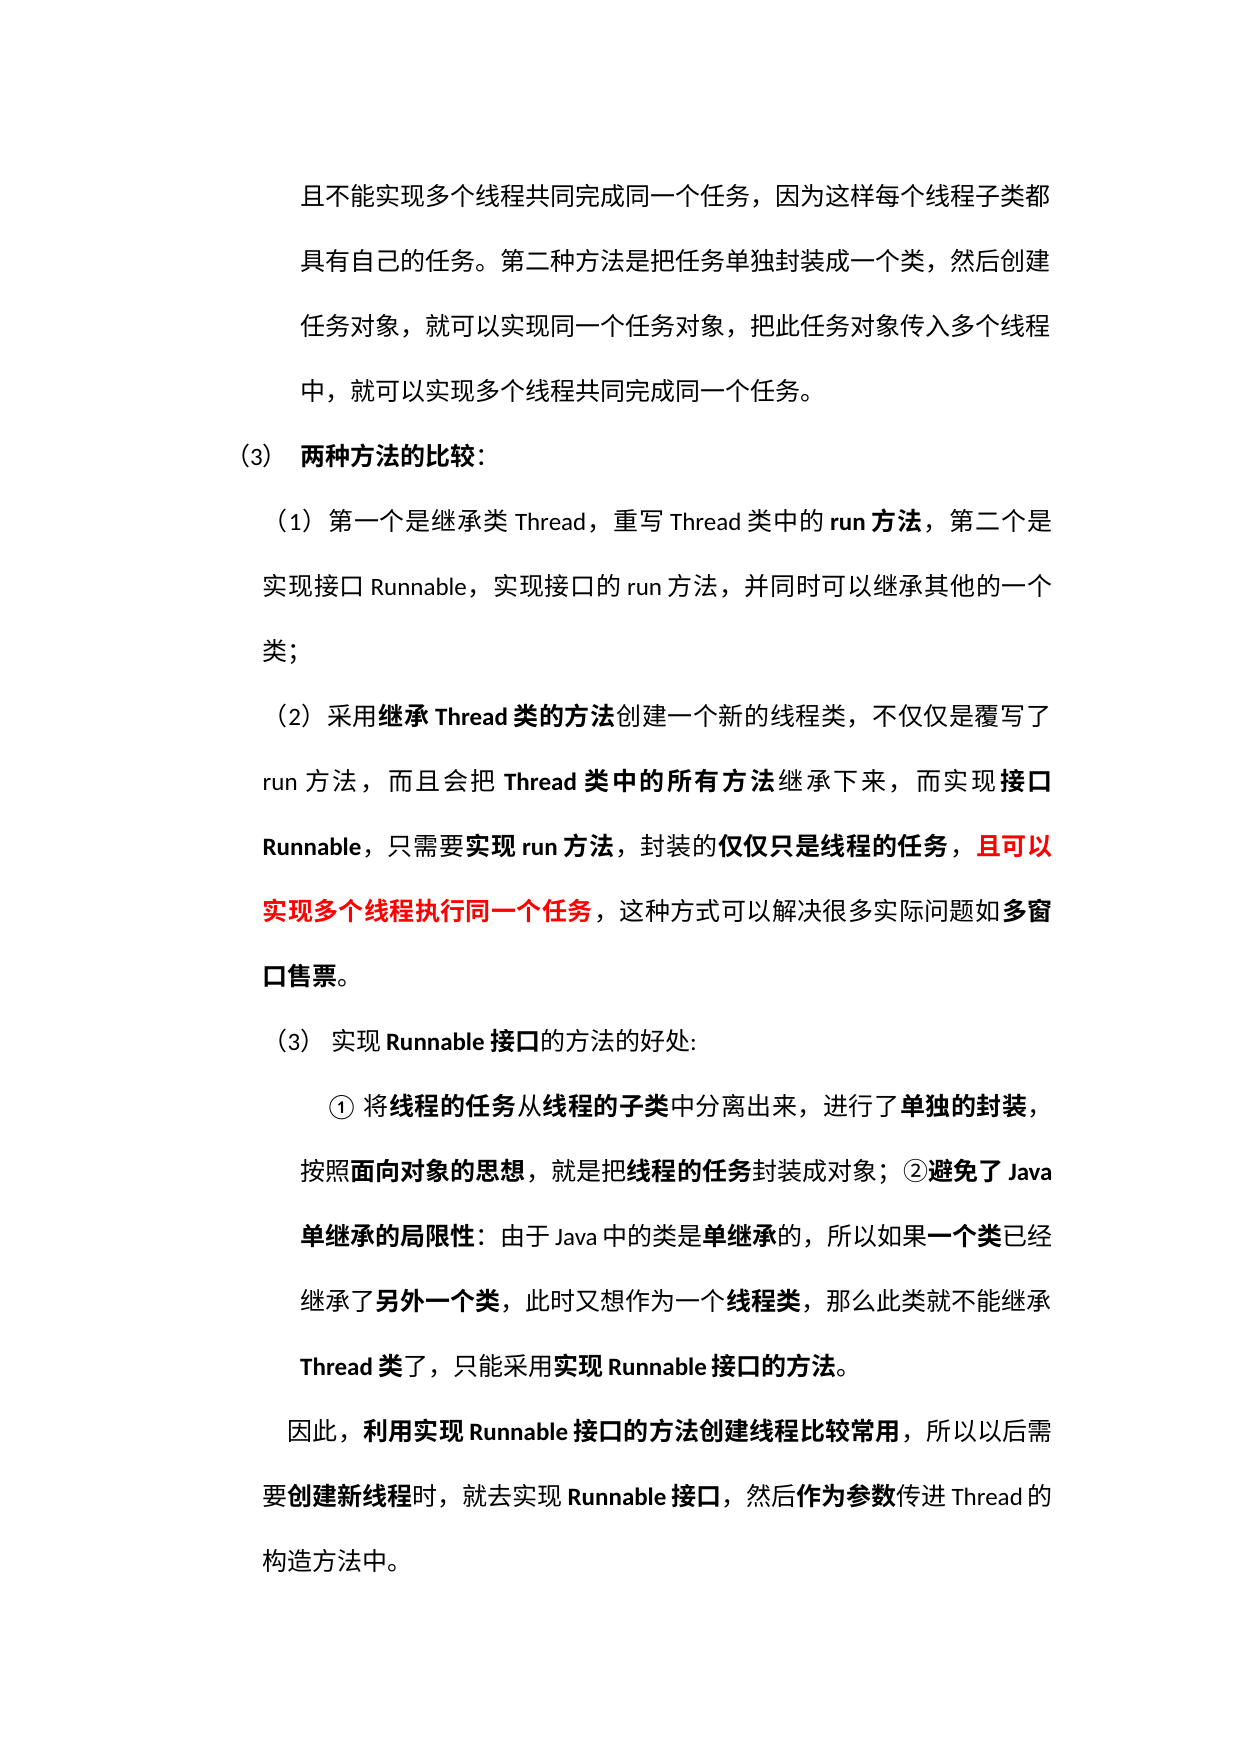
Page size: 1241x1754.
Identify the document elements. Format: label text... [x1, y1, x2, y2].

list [225, 162, 1053, 422]
list 两种方法的比较： [225, 422, 1053, 487]
list ①将线程的任务从线程的子类中分离出来，进行了单独的封装，按照面向对象的思想，就是把线程的任务封装成对象；②避免了Java单继承的局限性：由于Java中的类是单继承的，所以如果一个类已经继承了另外一个类，此时又想作为一个线程类，那么此类就不能继承Thread类了，只能采用实现Runnable接口的方法。 [300, 1072, 1053, 1397]
list （2）采用继承Thread类的方法创建一个新的线程类，不仅仅是覆写了run方法，而且会把Thread类中的所有方法继承下来，而实现接口Runnable，只需要实现run方法，封装的仅仅只是线程的任务，且可以实现多个线程执行同一个任务，这种方式可以解决很多实际问题如多窗口售票。 [262, 682, 1053, 1007]
list （3） 实现Runnable接口的方法的好处: [262, 1007, 1053, 1072]
list 因此，利用实现Runnable接口的方法创建线程比较常用，所以以后需要创建新线程时，就去实现Runnable接口，然后作为参数传进Thread的构造方法中。 [262, 1397, 1053, 1592]
list （1）第一个是继承类Thread，重写Thread类中的run方法，第二个是实现接口Runnable，实现接口的run方法，并同时可以继承其他的一个类； [262, 487, 1053, 682]
